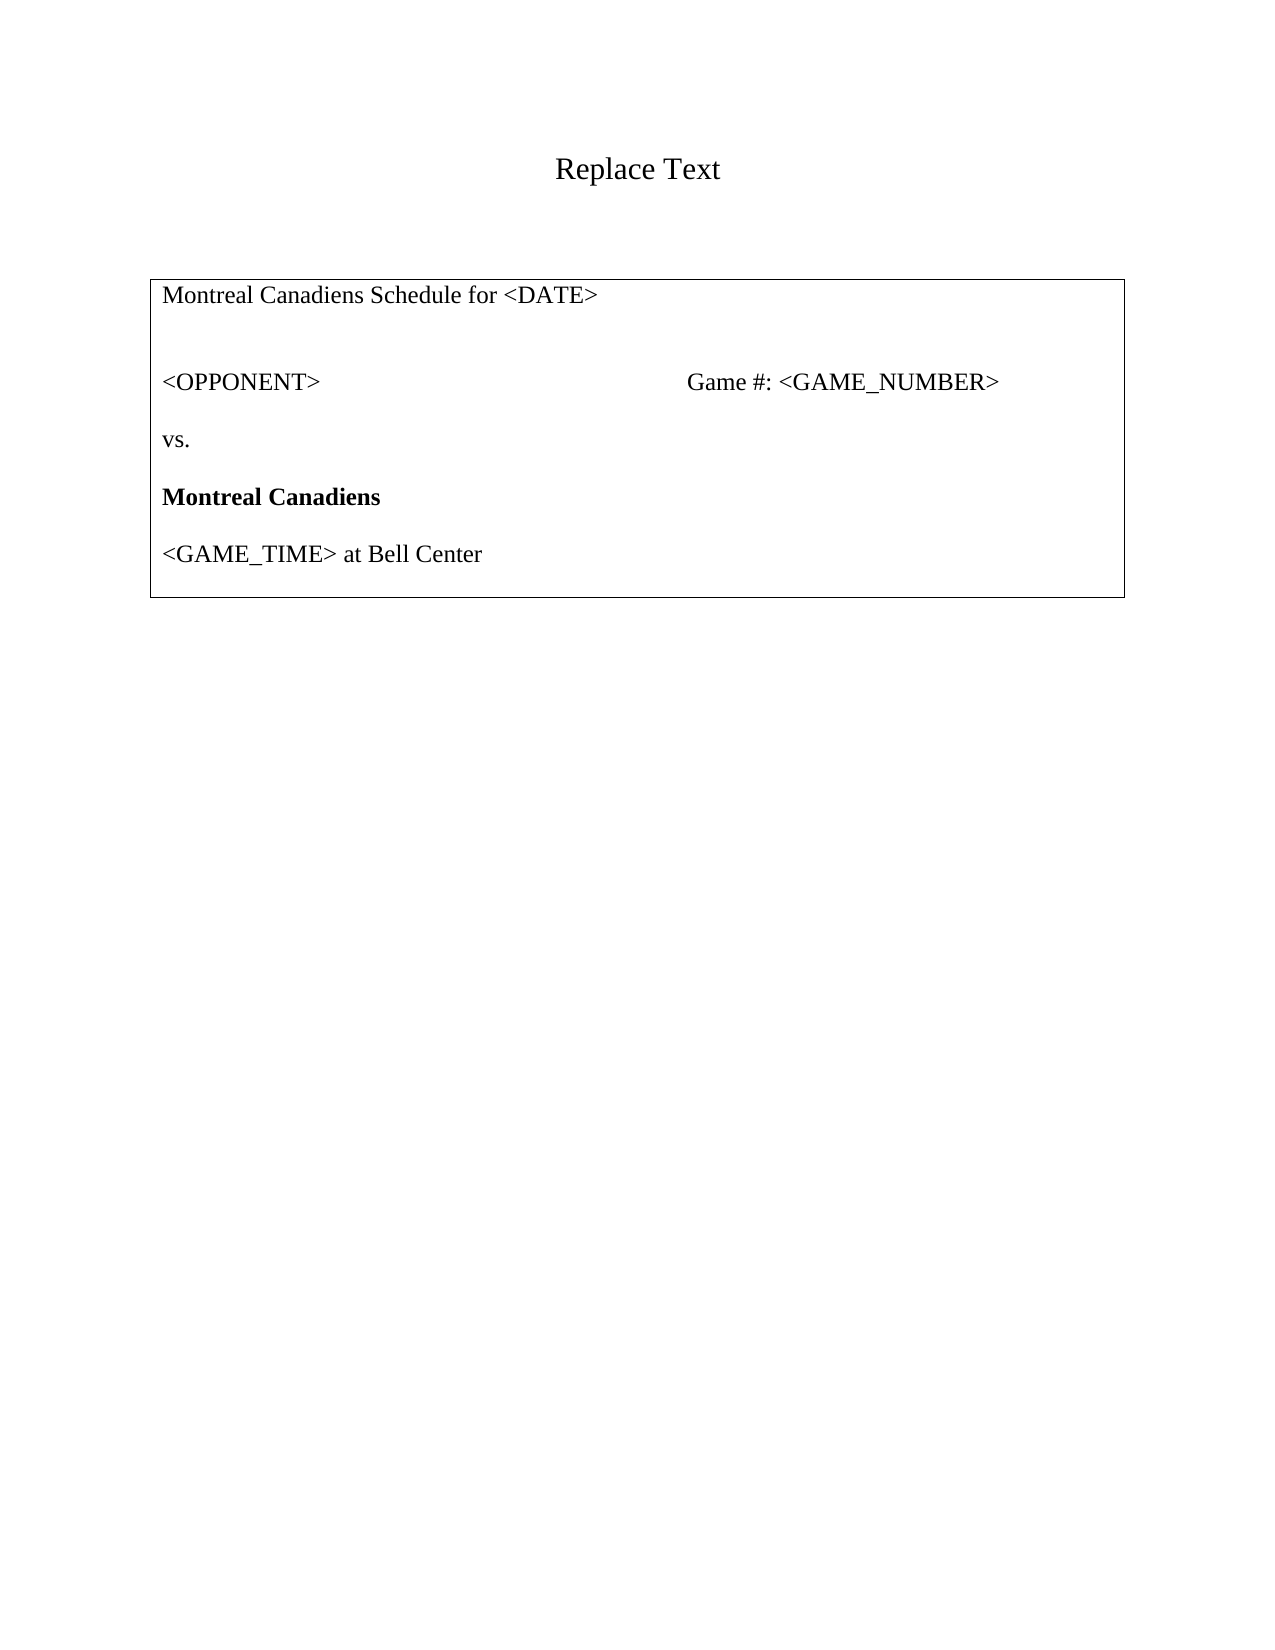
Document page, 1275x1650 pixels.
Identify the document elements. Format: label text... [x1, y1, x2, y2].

text Replace Text [150, 150, 1125, 186]
table_header Montreal Canadiens Schedule for <DATE> <OPPONENT> Game #: <GAME_NUMBER> vs. Montreal Canadiens <GAME_TIME> at Bell Center [151, 280, 1124, 597]
